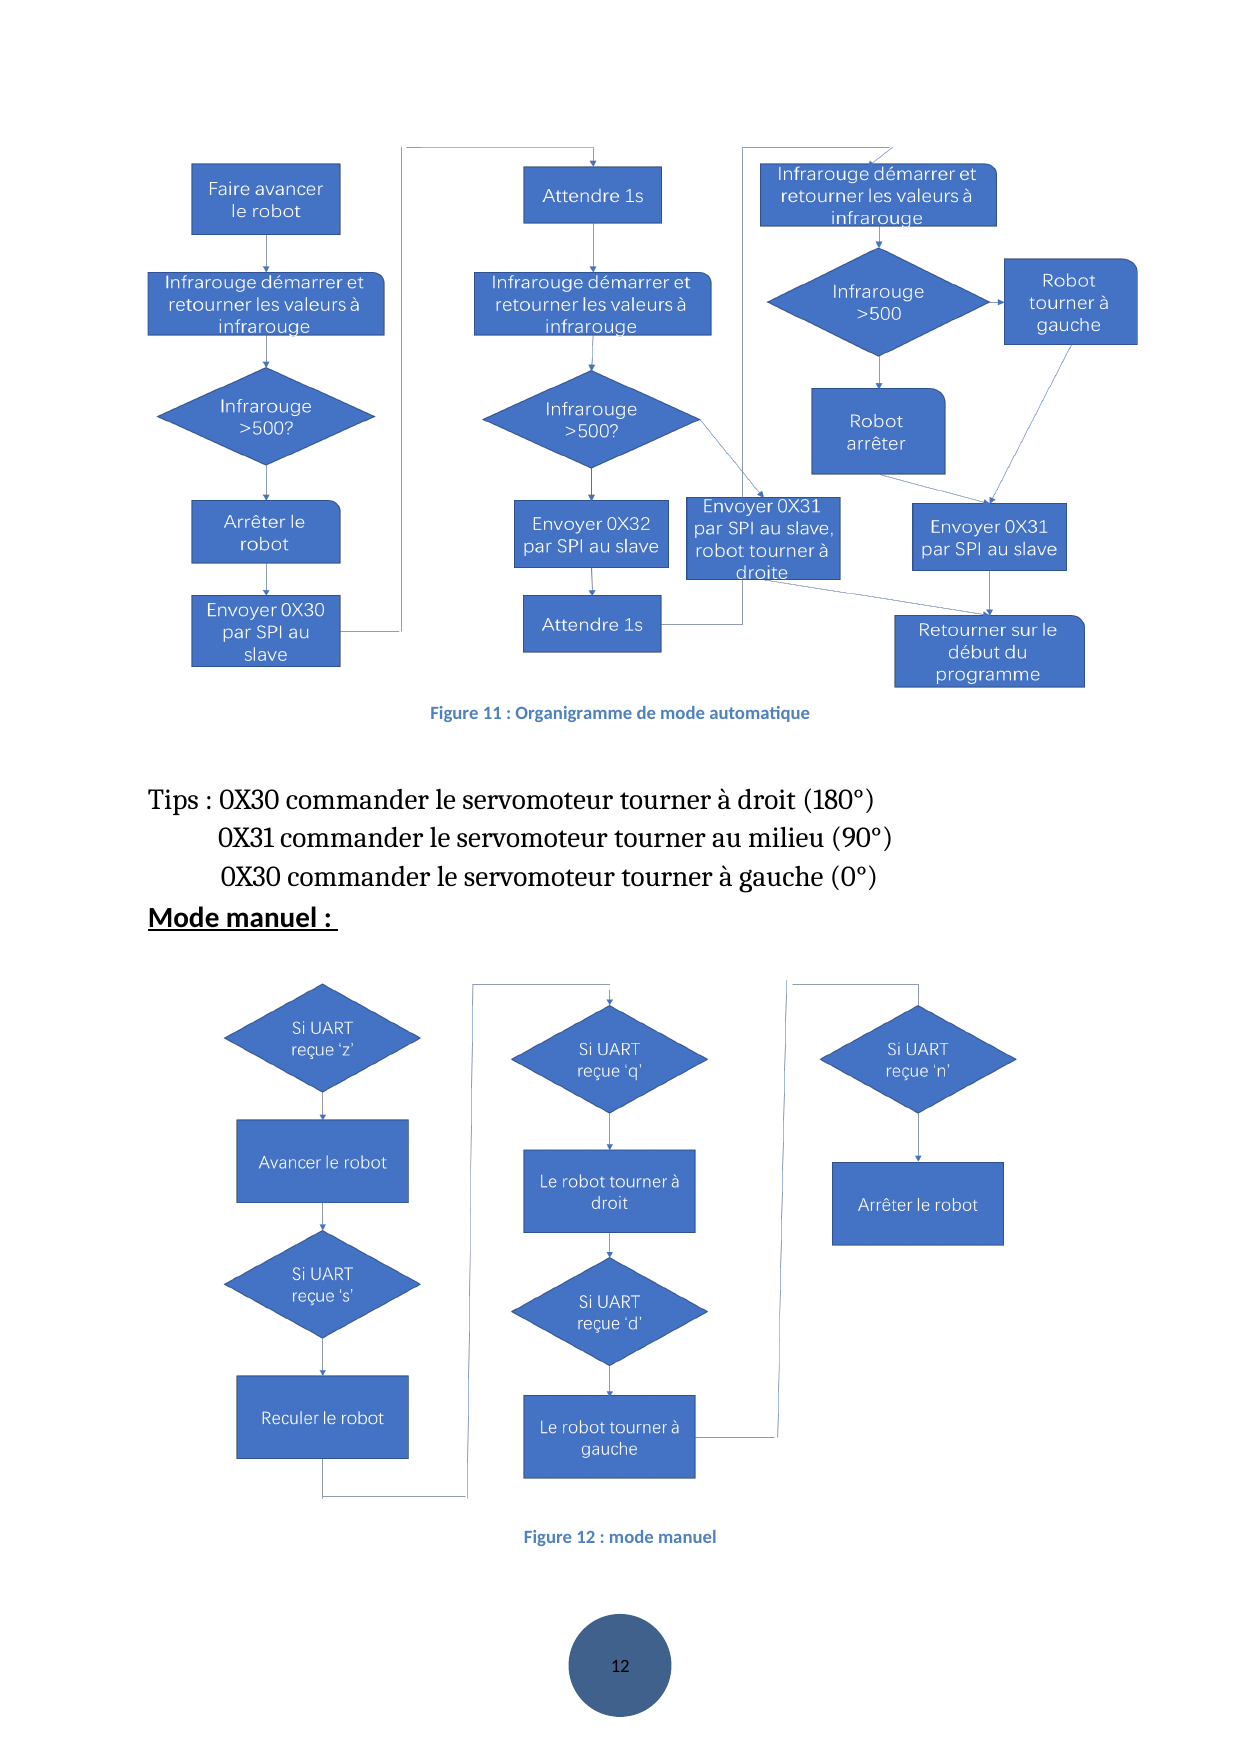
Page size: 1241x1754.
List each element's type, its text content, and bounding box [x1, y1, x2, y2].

text Tips : 0X30 commander le servomoteur tourner à droit (180°) [148, 783, 1093, 817]
text 0X31 commander le servomoteur tourner au milieu (90°) [148, 822, 1093, 855]
picture [223, 980, 1017, 1499]
picture [147, 147, 1138, 696]
text Figure 12 : mode manuel [148, 1525, 1093, 1548]
text 0X30 commander le servomoteur tourner à gauche (0°) [148, 860, 1093, 894]
text Mode manuel : [148, 899, 1093, 934]
text Figure 11 : Organigramme de mode automatique [148, 701, 1093, 724]
